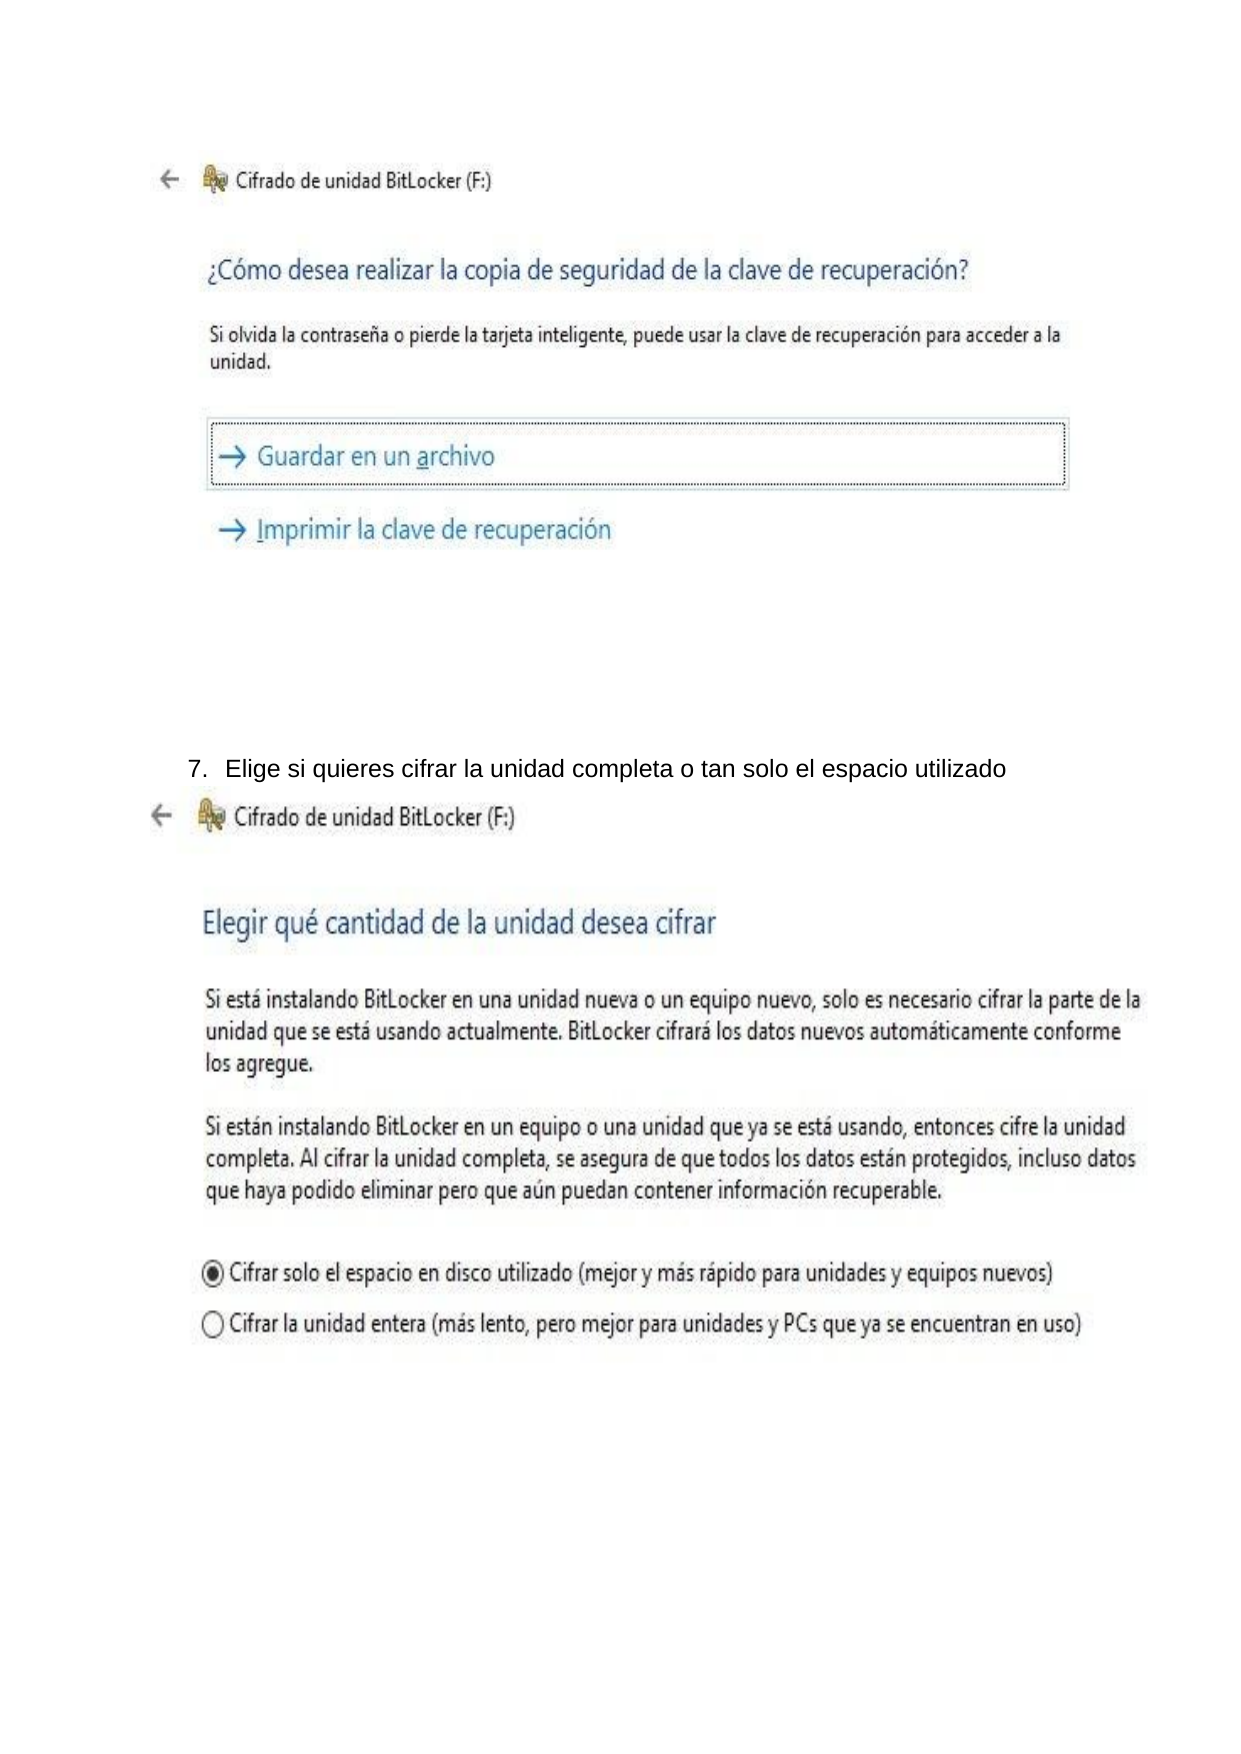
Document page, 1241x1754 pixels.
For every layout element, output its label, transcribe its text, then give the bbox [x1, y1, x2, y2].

list Elige si quieres cifrar la unidad completa o tan solo el espacio utilizado [187, 754, 1090, 783]
picture [150, 150, 1089, 618]
picture [150, 786, 1168, 1432]
